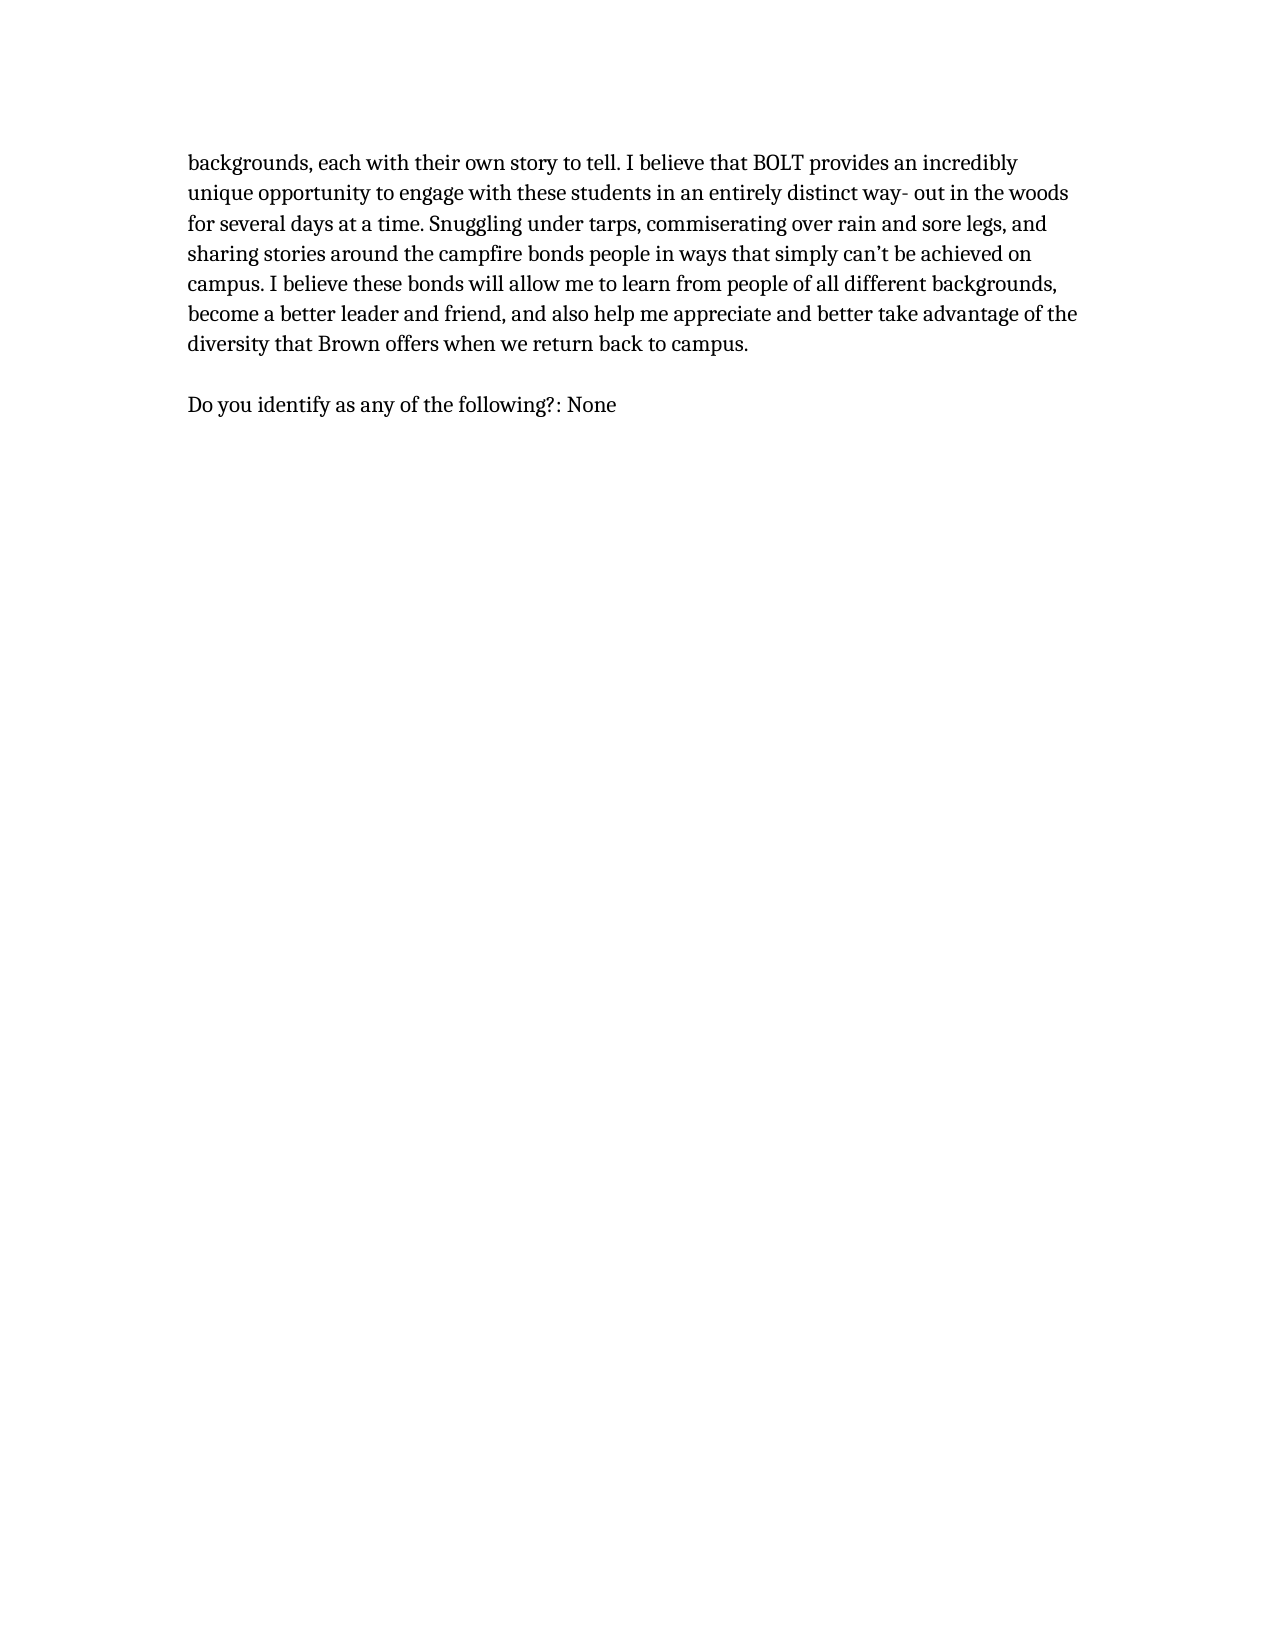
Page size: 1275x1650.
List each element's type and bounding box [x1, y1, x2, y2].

text [187, 150, 1087, 448]
